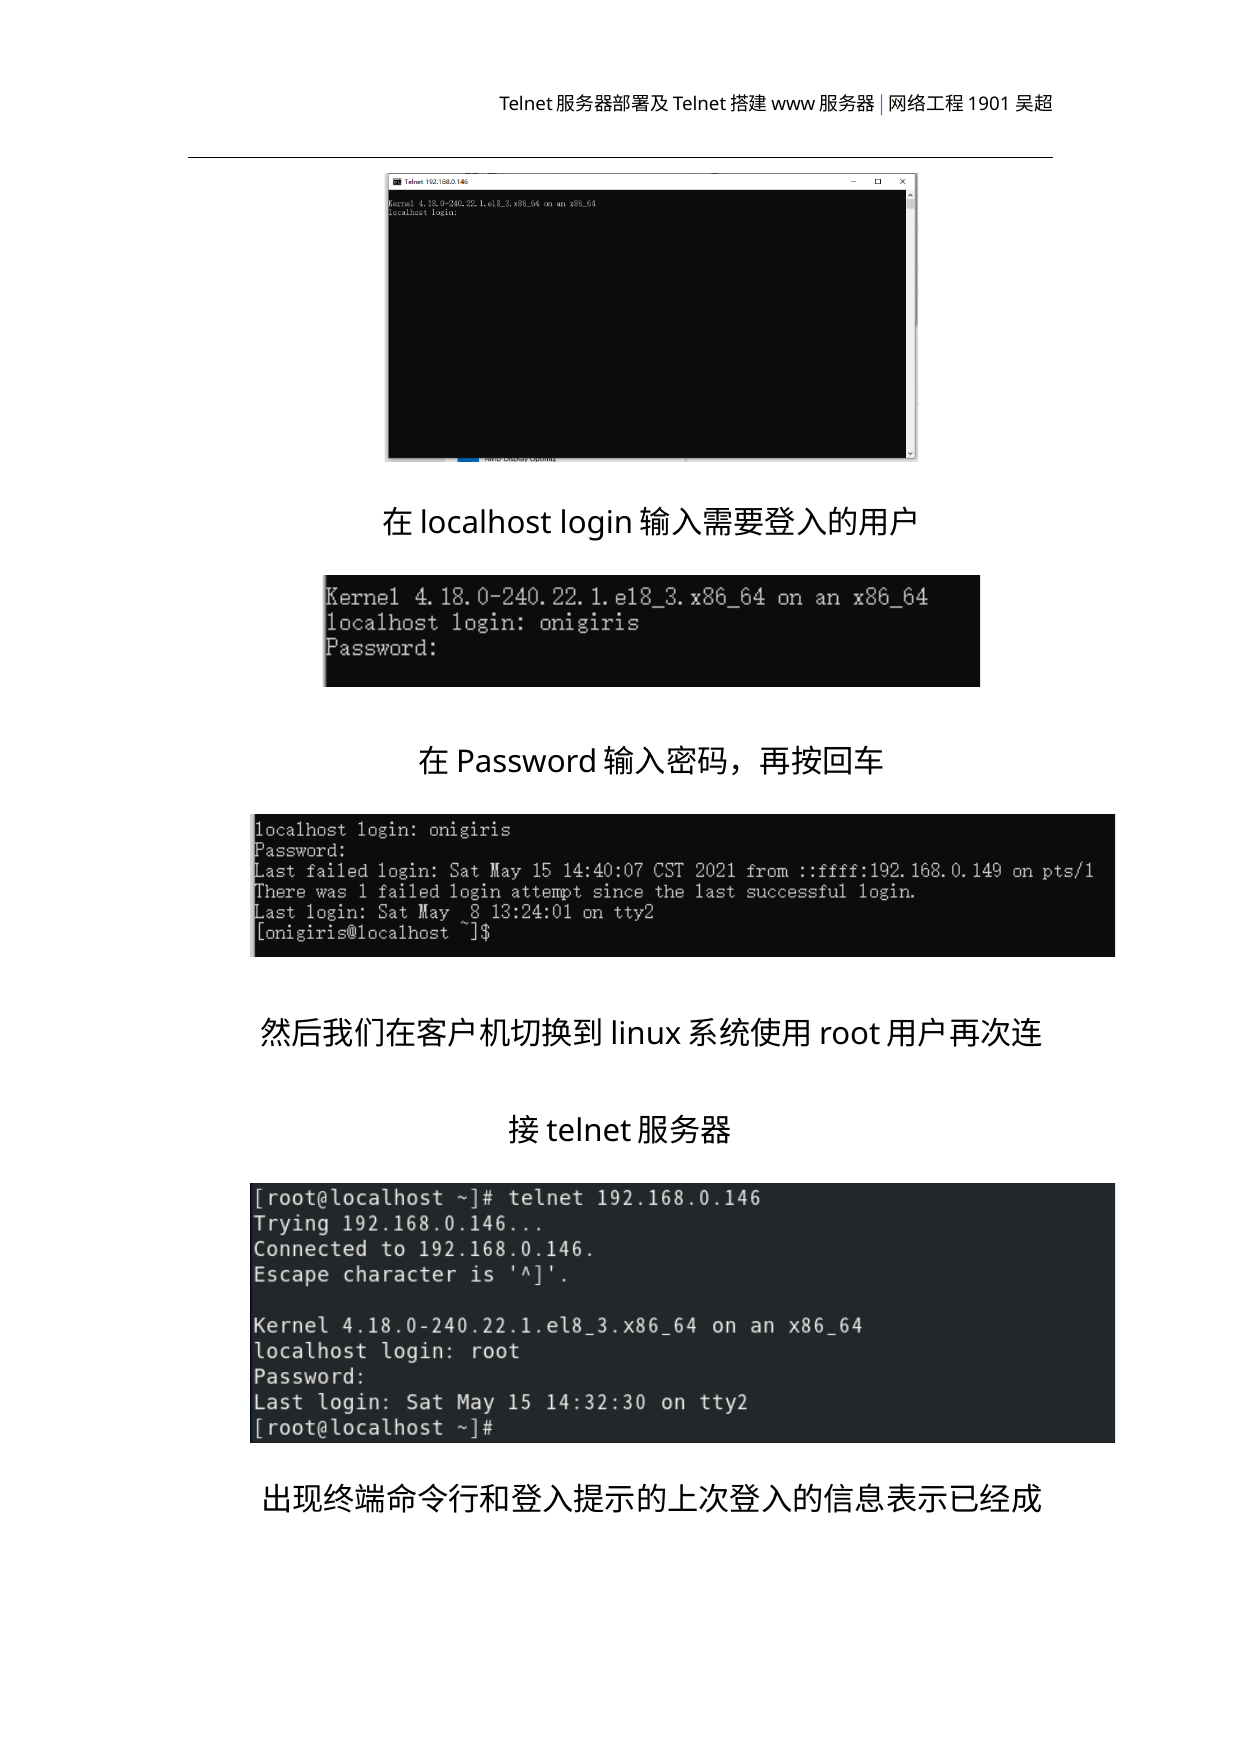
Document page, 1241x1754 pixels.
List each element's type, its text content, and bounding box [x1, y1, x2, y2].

text 在Password输入密码，再按回车 [187, 727, 1053, 792]
picture [250, 814, 1116, 957]
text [187, 1464, 1053, 1529]
picture [322, 575, 981, 687]
text 在localhost login输入需要登入的用户 [187, 488, 1053, 553]
picture [250, 1183, 1116, 1443]
text 然后我们在客户机切换到linux系统使用root用户再次连接telnet服务器 [187, 998, 1053, 1161]
picture [384, 173, 919, 462]
